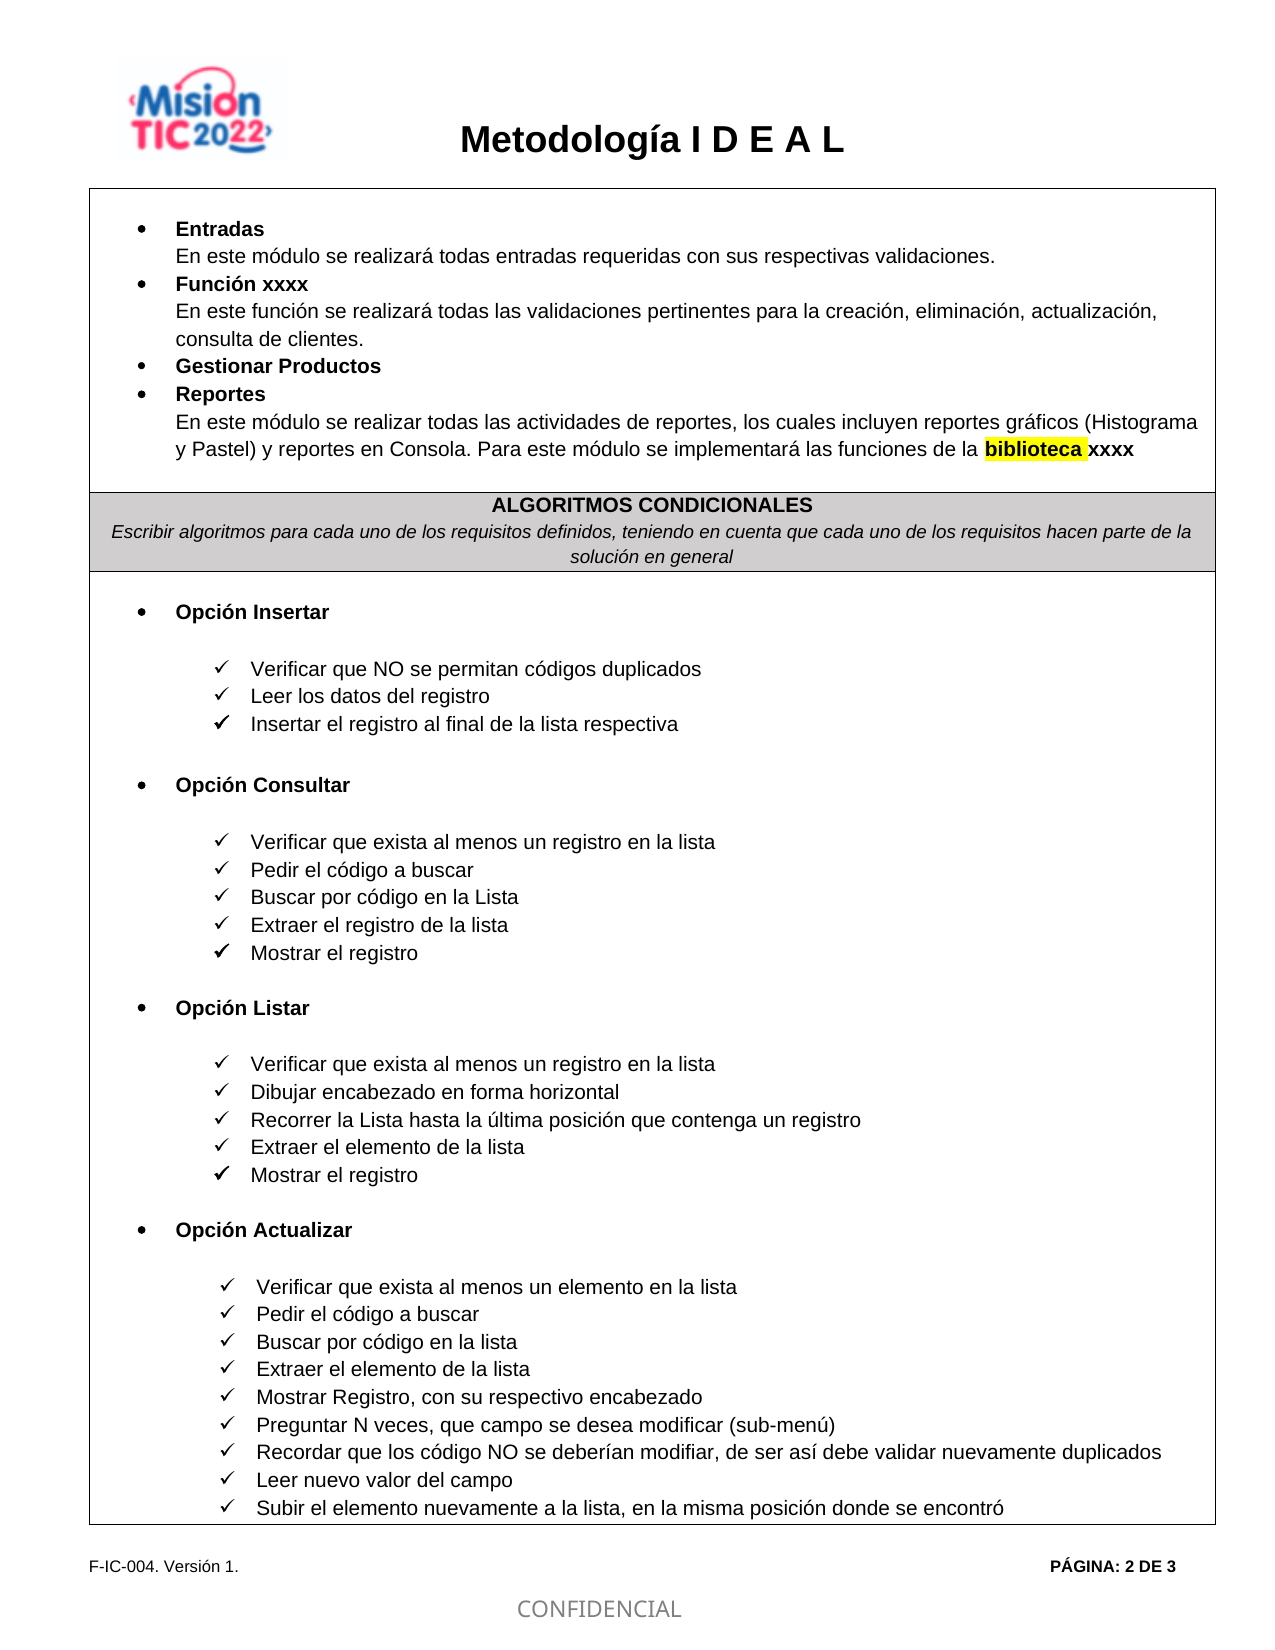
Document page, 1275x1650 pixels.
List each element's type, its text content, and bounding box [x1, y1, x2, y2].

table_cell ALGORITMOS CONDICIONALES Escribir algoritmos para cada uno de los requisitos definidos, teniendo en cuenta que cada uno de los requisitos hacen parte de la solución en general [90, 493, 1215, 571]
picture [117, 57, 289, 161]
